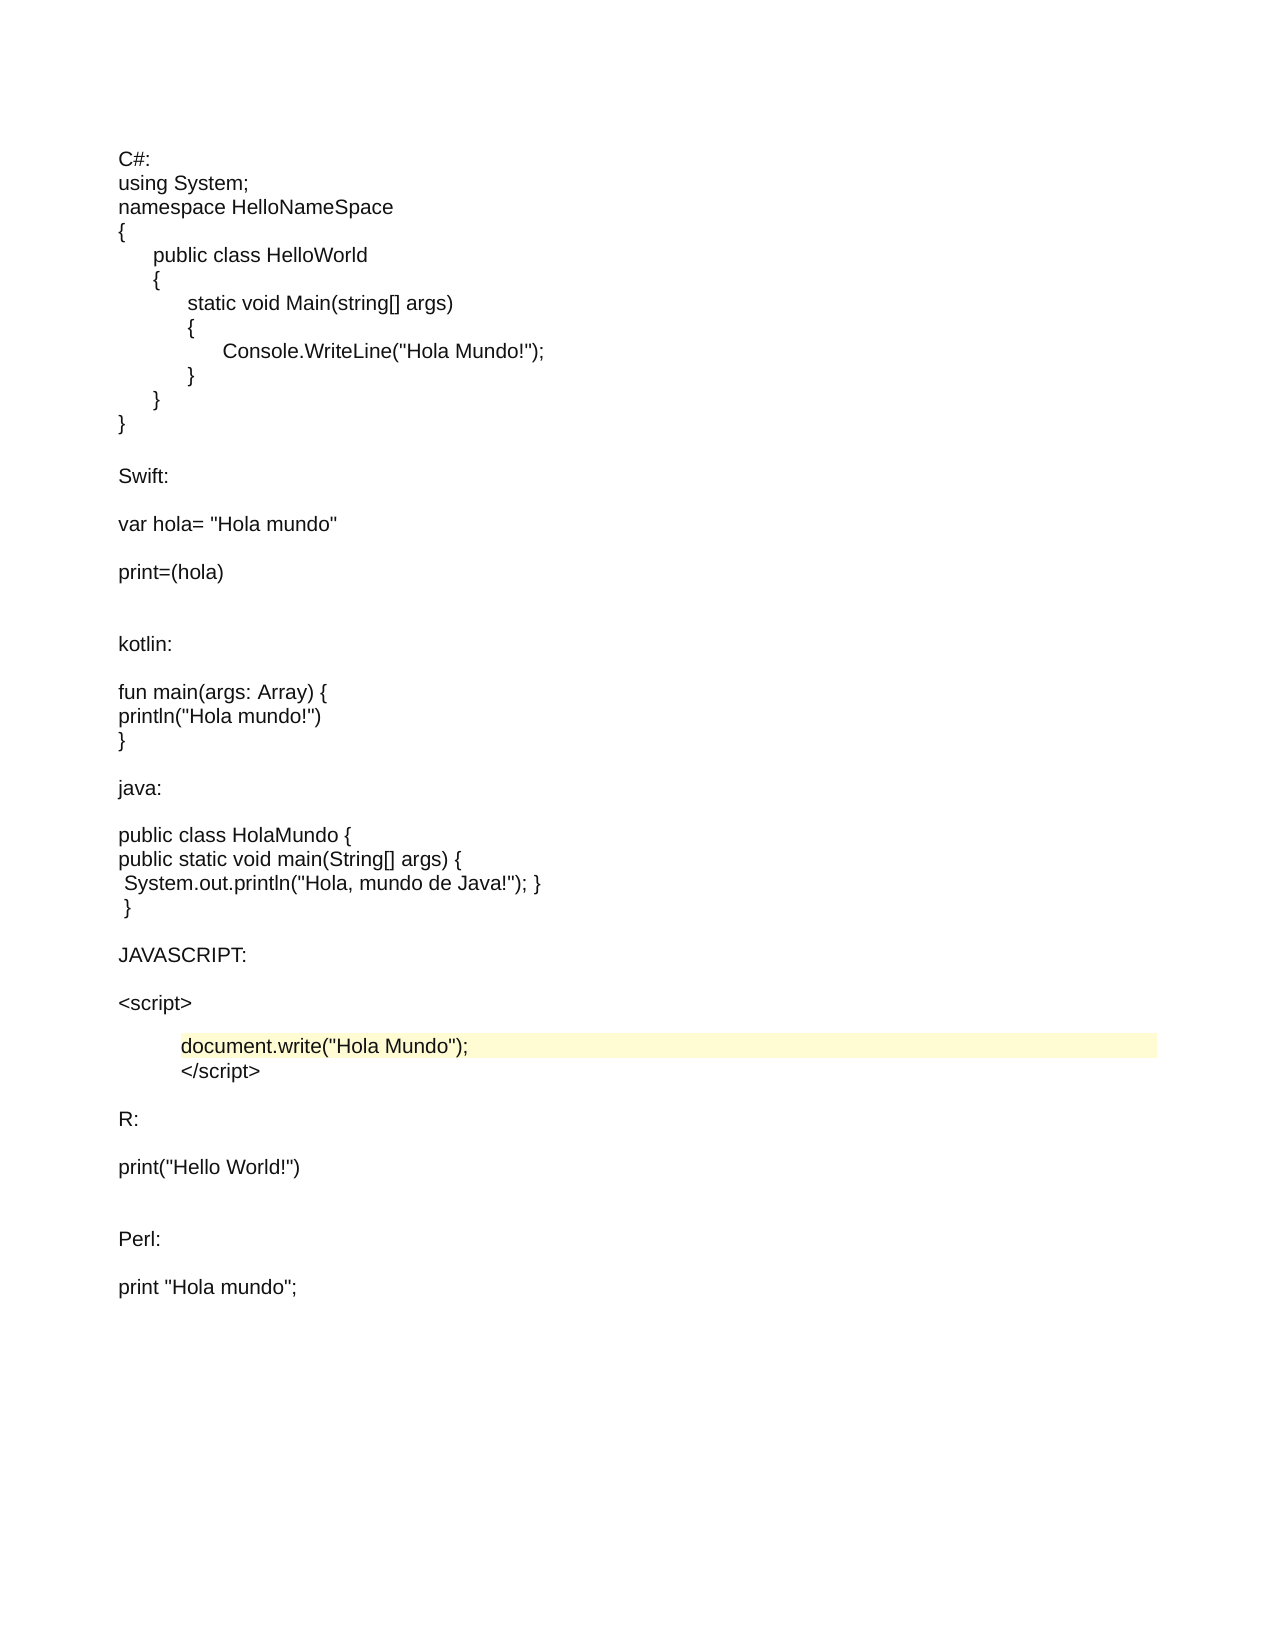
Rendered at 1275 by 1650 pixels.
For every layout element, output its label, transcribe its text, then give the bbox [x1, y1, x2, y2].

text var hola= "Hola mundo" [118, 488, 1157, 536]
text public class HelloWorld [118, 243, 1157, 267]
text JAVASCRIPT: [118, 943, 1157, 967]
text public class HolaMundo { [118, 823, 1157, 847]
text java: [118, 775, 1157, 799]
text print=(hola) [118, 560, 1157, 584]
text public static void main(String[] args) { [118, 847, 1157, 871]
list </script> [181, 1058, 1157, 1083]
text namespace HelloNameSpace [118, 195, 1157, 219]
text { [118, 314, 1157, 338]
text } [118, 727, 1157, 751]
text Console.WriteLine("Hola Mundo!"); [118, 338, 1157, 362]
text { [118, 267, 1157, 291]
text print "Hola mundo"; [118, 1275, 1157, 1299]
list document.write("Hola Mundo"); [181, 1033, 1157, 1058]
text Perl: [118, 1227, 1157, 1251]
text println("Hola mundo!") [118, 703, 1157, 727]
text kotlin: [118, 632, 1157, 656]
text C#: [118, 147, 1157, 171]
text } [118, 410, 1157, 434]
text { [118, 219, 1157, 243]
text } [118, 895, 1157, 919]
text } [118, 362, 1157, 386]
text System.out.println("Hola, mundo de Java!"); } [118, 871, 1157, 895]
text static void Main(string[] args) [118, 291, 1157, 314]
text print("Hello World!") [118, 1155, 1157, 1179]
text <script> [118, 991, 1157, 1015]
text fun main(args: Array) { [118, 679, 1157, 703]
text } [118, 386, 1157, 410]
text using System; [118, 171, 1157, 195]
text R: [118, 1107, 1157, 1131]
text Swift: [118, 464, 1157, 488]
